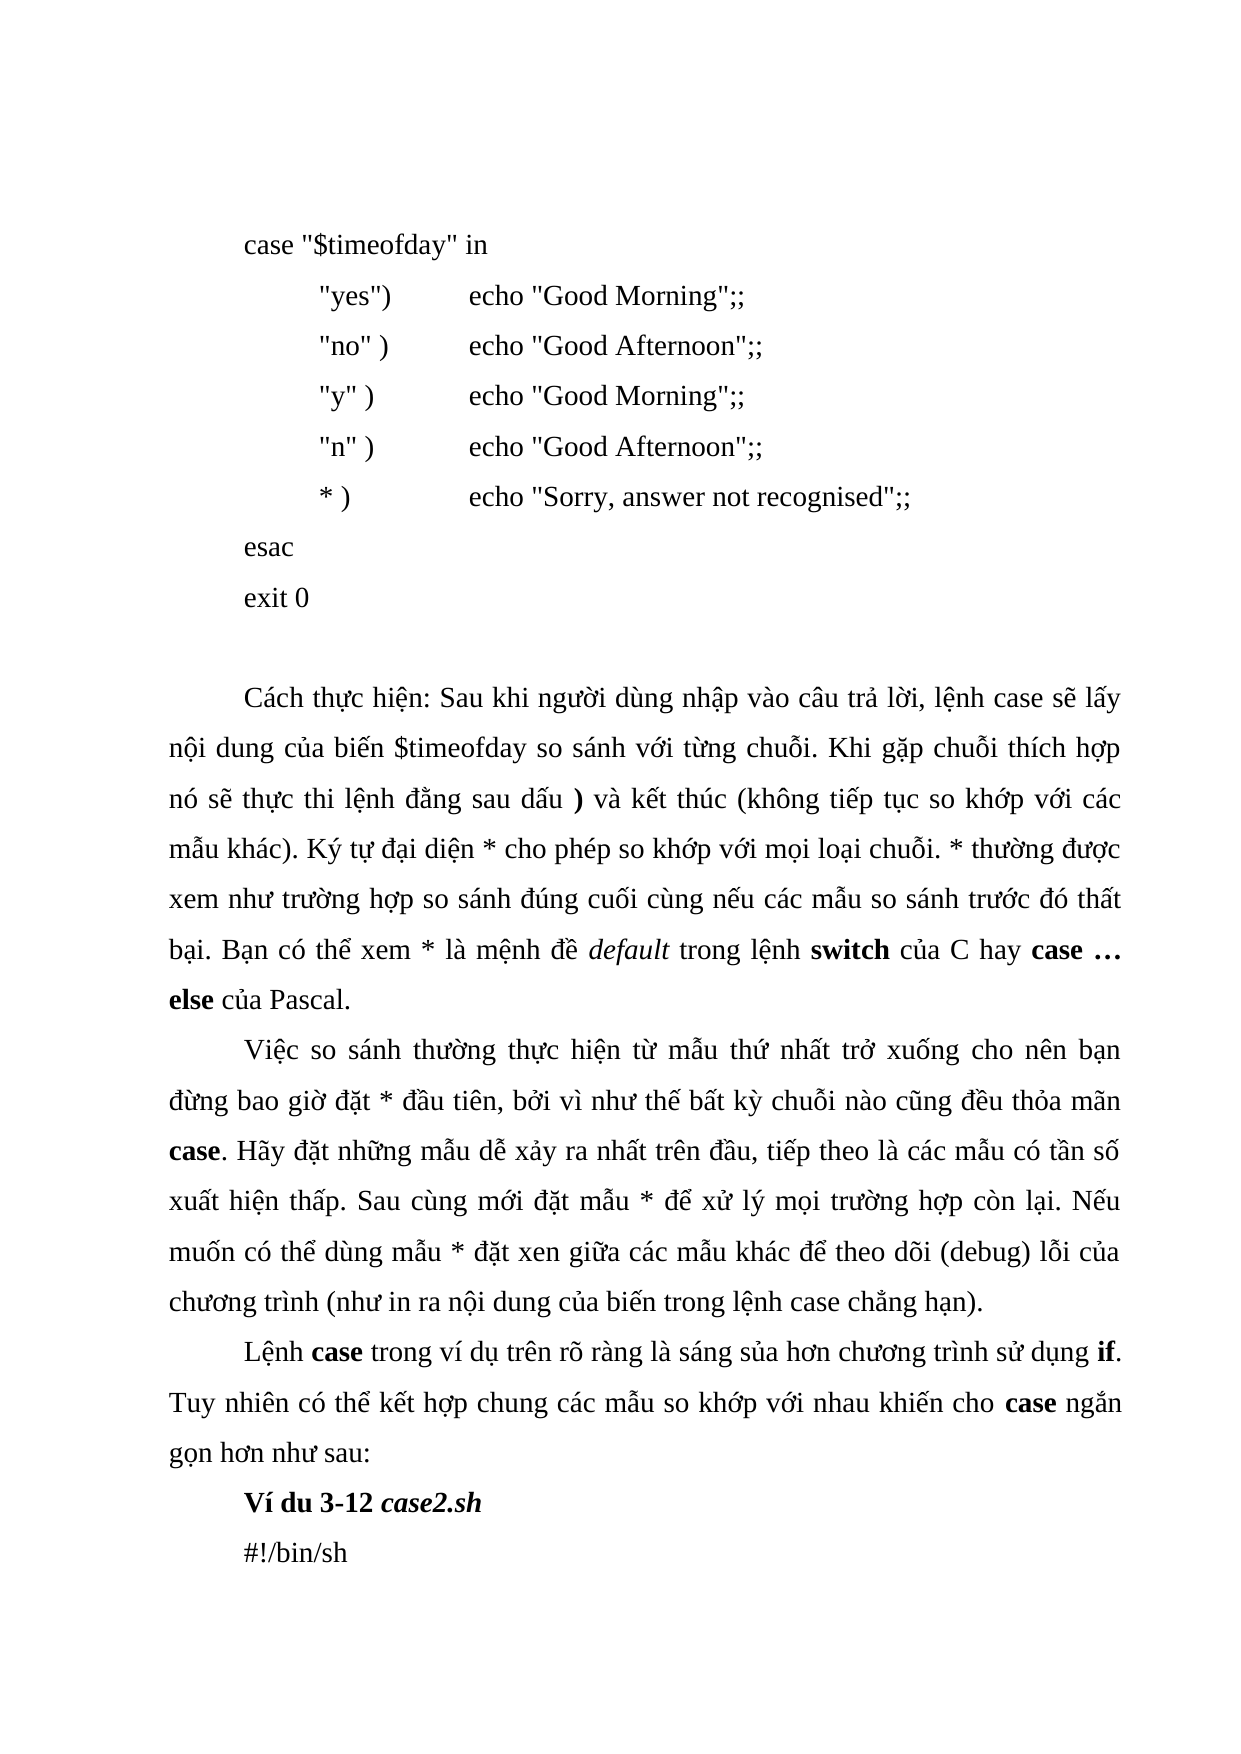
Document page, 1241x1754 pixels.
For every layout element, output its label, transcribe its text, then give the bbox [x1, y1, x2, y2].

text "n" ) echo "Good Afternoon";; [169, 429, 1122, 462]
text esac [169, 529, 1122, 563]
text "yes") echo "Good Morning";; [169, 278, 1122, 311]
text * ) echo "Sorry, answer not recognised";; [169, 479, 1122, 513]
text exit 0 [169, 580, 1122, 613]
text "no" ) echo "Good Afternoon";; [169, 328, 1122, 362]
text Lệnh case trong ví dụ trên rõ ràng là sáng sủa hơn chương trình sử dụng if. Tuy nhiên có thể kết hợp chung các mẫu so khớp với nhau khiến cho case ngắn gọn hơn như sau: [169, 1334, 1122, 1468]
text Cách thực hiện: Sau khi người dùng nhập vào câu trả lời, lệnh case sẽ lấy nội dung của biến $timeofday so sánh với từng chuỗi. Khi gặp chuỗi thích hợp nó sẽ thực thi lệnh đằng sau dấu ) và kết thúc (không tiếp tục so khớp với các mẫu khác). Ký tự đại diện * cho phép so khớp với mọi loại chuỗi. * thường được xem như trường hợp so sánh đúng cuối cùng nếu các mẫu so sánh trước đó thất bại. Bạn có thể xem * là mệnh đề default trong lệnh switch của C hay case … else của Pascal. [169, 680, 1122, 1016]
text #!/bin/sh [169, 1536, 1122, 1569]
text "y" ) echo "Good Morning";; [169, 378, 1122, 412]
text case "$timeofday" in [169, 227, 1122, 261]
text Ví du 3-12 case2.sh [169, 1485, 1122, 1519]
text Việc so sánh thường thực hiện từ mẫu thứ nhất trở xuống cho nên bạn đừng bao giờ đặt * đầu tiên, bởi vì như thế bất kỳ chuỗi nào cũng đều thỏa mãn case. Hãy đặt những mẫu dễ xảy ra nhất trên đầu, tiếp theo là các mẫu có tần số xuất hiện thấp. Sau cùng mới đặt mẫu * để xử lý mọi trường hợp còn lại. Nếu muốn có thể dùng mẫu * đặt xen giữa các mẫu khác để theo dõi (debug) lỗi của chương trình (như in ra nội dung của biến trong lệnh case chẳng hạn). [169, 1032, 1122, 1318]
